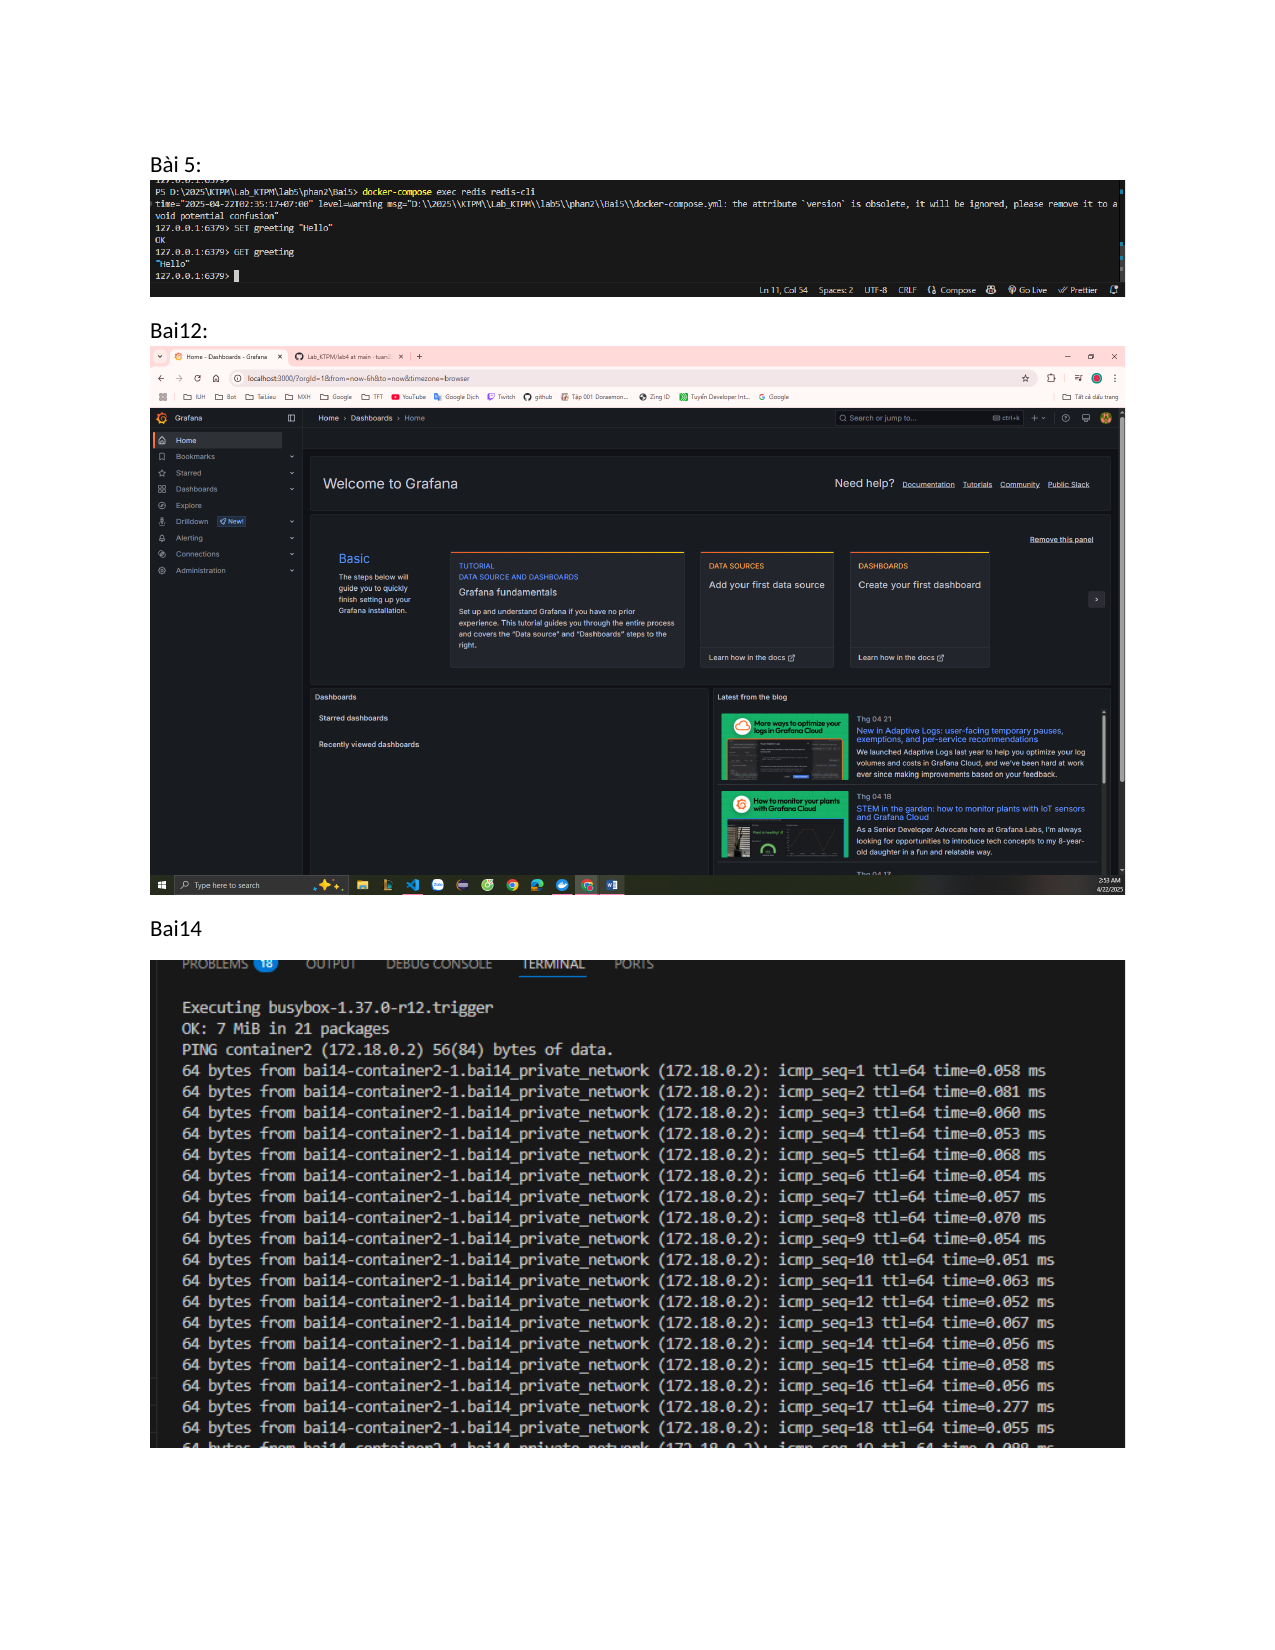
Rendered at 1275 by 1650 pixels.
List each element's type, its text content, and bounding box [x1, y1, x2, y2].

text Bài 5: [150, 150, 1125, 180]
picture [150, 346, 1125, 895]
picture [150, 180, 1125, 297]
text Bai14 [150, 914, 1125, 942]
text Bai12: [150, 316, 1125, 346]
picture [150, 960, 1125, 1448]
